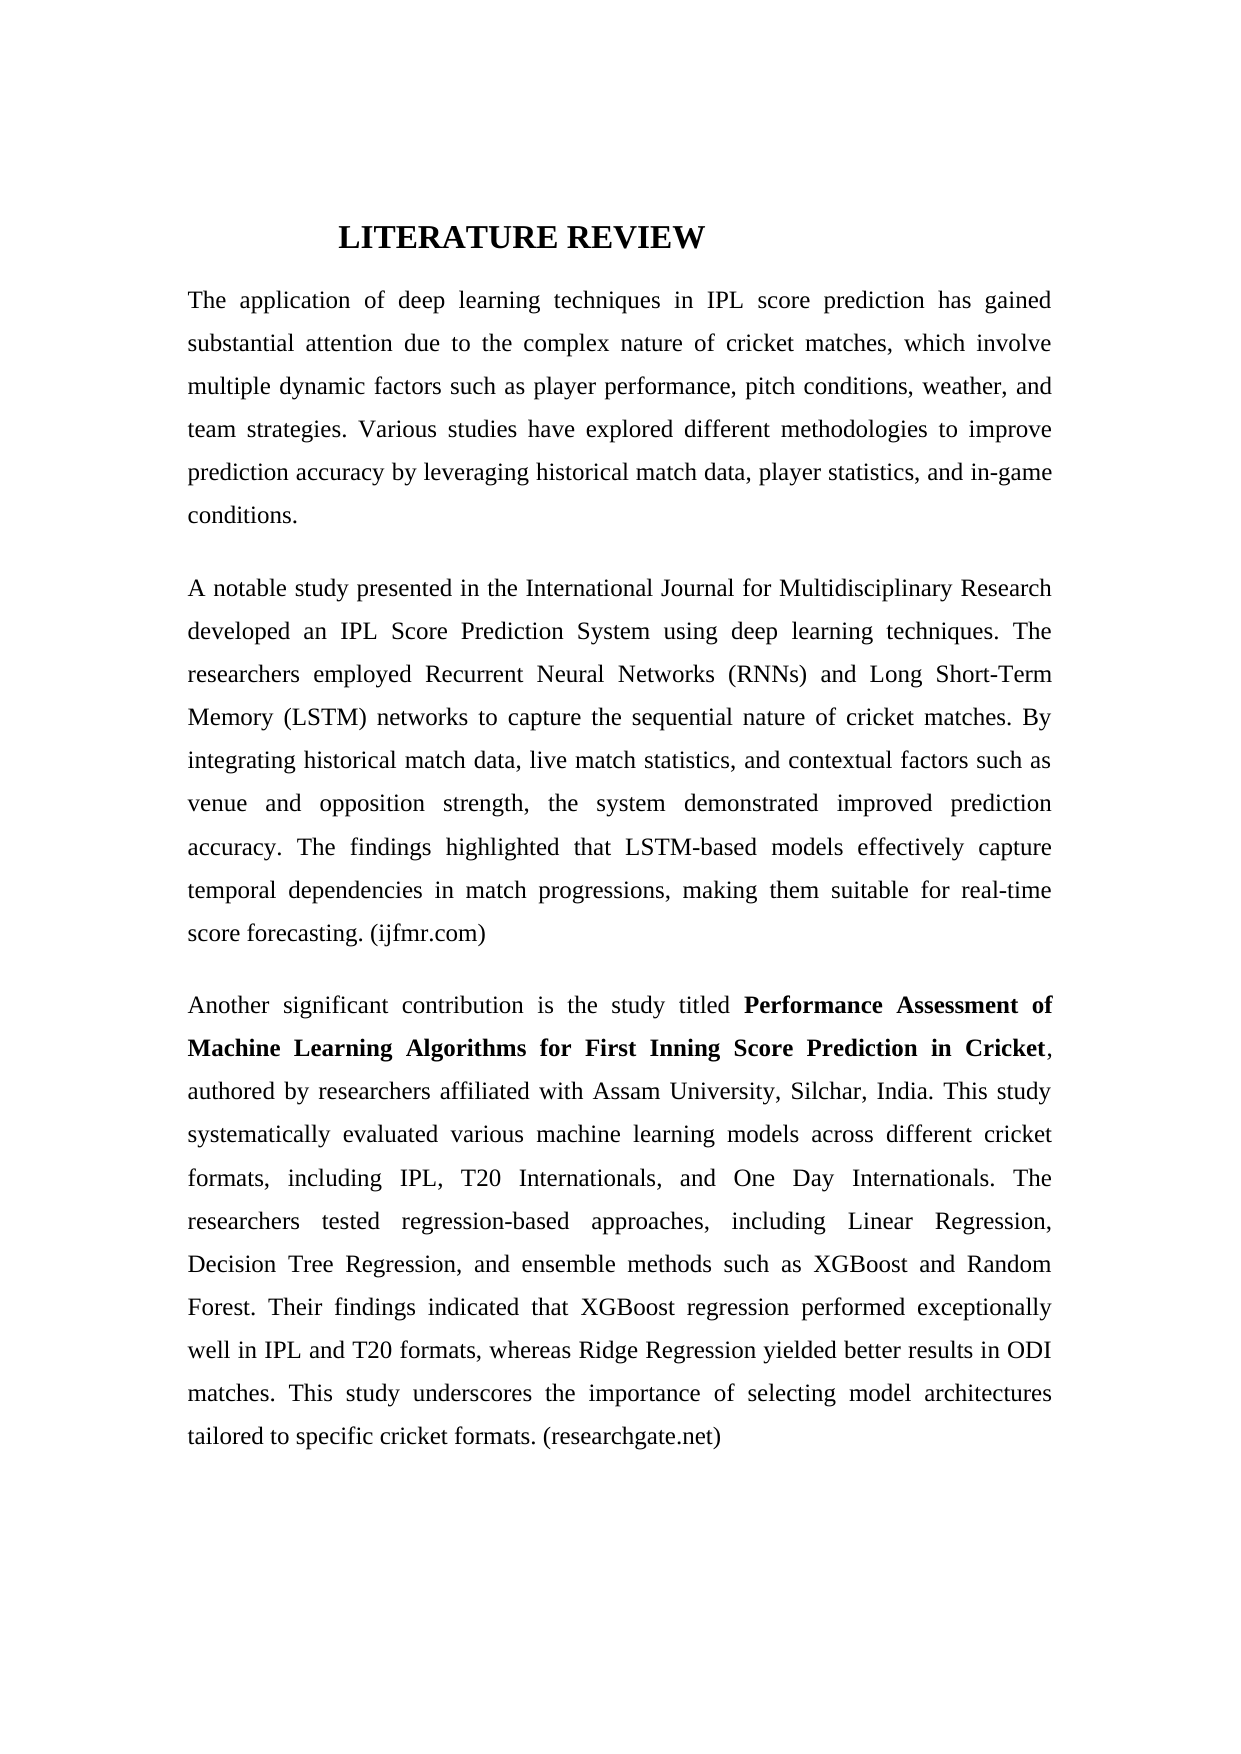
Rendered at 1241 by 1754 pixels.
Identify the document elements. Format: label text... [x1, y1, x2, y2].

text Another significant contribution is the study titled Performance Assessment of Machine Learning Algorithms for First Inning Score Prediction in Cricket, authored by researchers affiliated with Assam University, Silchar, India. This study systematically evaluated various machine learning models across different cricket formats, including IPL, T20 Internationals, and One Day Internationals. The researchers tested regression-based approaches, including Linear Regression, Decision Tree Regression, and ensemble methods such as XGBoost and Random Forest. Their findings indicated that XGBoost regression performed exceptionally well in IPL and T20 formats, whereas Ridge Regression yielded better results in ODI matches. This study underscores the importance of selecting model architectures tailored to specific cricket formats. (researchgate.net) [187, 990, 1053, 1450]
text LITERATURE REVIEW [187, 217, 1053, 256]
text The application of deep learning techniques in IPL score prediction has gained substantial attention due to the complex nature of cricket matches, which involve multiple dynamic factors such as player performance, pitch conditions, weather, and team strategies. Various studies have explored different methodologies to improve prediction accuracy by leveraging historical match data, player statistics, and in-game conditions. [187, 285, 1053, 529]
text A notable study presented in the International Journal for Multidisciplinary Research developed an IPL Score Prediction System using deep learning techniques. The researchers employed Recurrent Neural Networks (RNNs) and Long Short-Term Memory (LSTM) networks to capture the sequential nature of cricket matches. By integrating historical match data, live match statistics, and contextual factors such as venue and opposition strength, the system demonstrated improved prediction accuracy. The findings highlighted that LSTM-based models effectively capture temporal dependencies in match progressions, making them suitable for real-time score forecasting. (ijfmr.com) [187, 573, 1053, 947]
